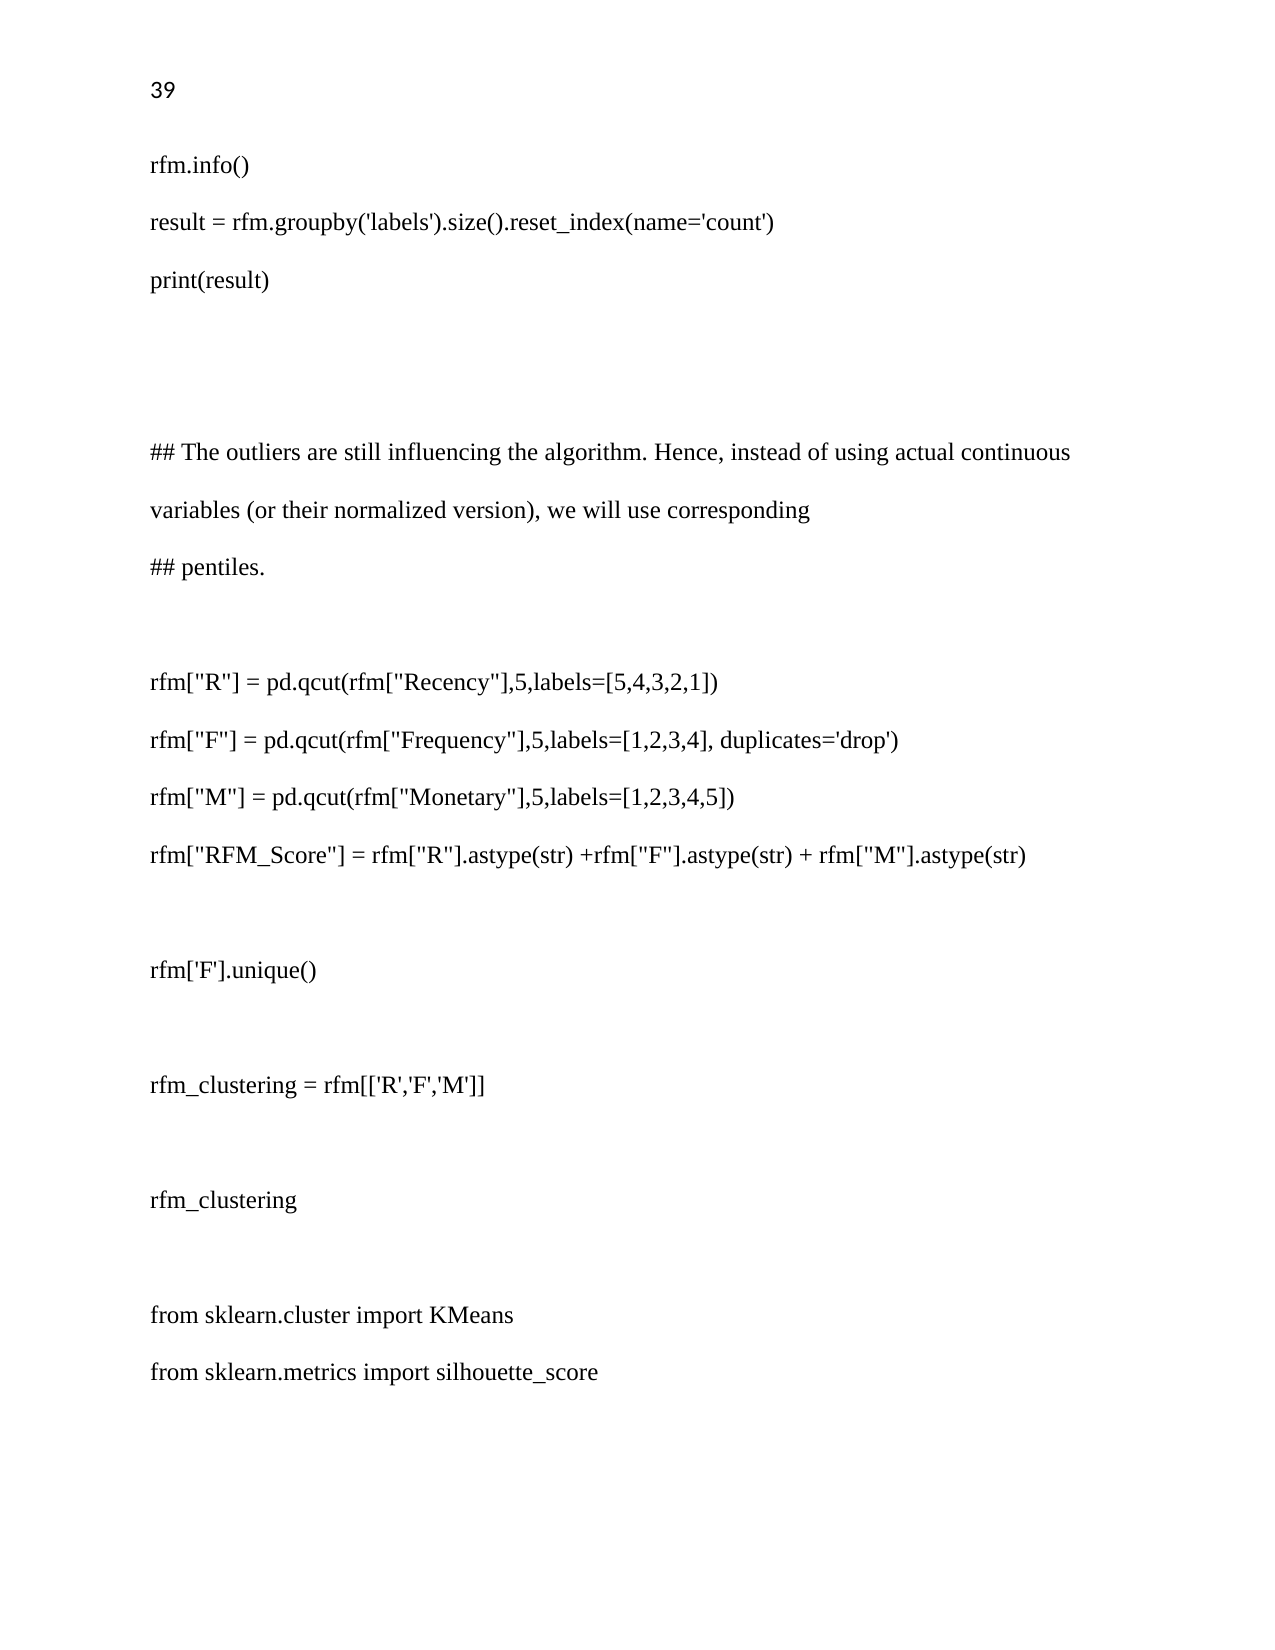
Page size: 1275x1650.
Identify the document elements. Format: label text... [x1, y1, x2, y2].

text from sklearn.cluster import KMeans [150, 1300, 1125, 1329]
text rfm["RFM_Score"] = rfm["R"].astype(str) +rfm["F"].astype(str) + rfm["M"].astype(str) [150, 840, 1125, 869]
text rfm['F'].unique() [150, 955, 1125, 984]
text print(result) [150, 265, 1125, 294]
text rfm["F"] = pd.qcut(rfm["Frequency"],5,labels=[1,2,3,4], duplicates='drop') [150, 725, 1125, 754]
text rfm["M"] = pd.qcut(rfm["Monetary"],5,labels=[1,2,3,4,5]) [150, 782, 1125, 811]
text from sklearn.metrics import silhouette_score [150, 1357, 1125, 1386]
text rfm_clustering [150, 1185, 1125, 1214]
text ## The outliers are still influencing the algorithm. Hence, instead of using actual continuous variables (or their normalized version), we will use corresponding [150, 437, 1125, 524]
text ## pentiles. [150, 552, 1125, 581]
text rfm["R"] = pd.qcut(rfm["Recency"],5,labels=[5,4,3,2,1]) [150, 667, 1125, 696]
text result = rfm.groupby('labels').size().reset_index(name='count') [150, 207, 1125, 236]
text rfm_clustering = rfm[['R','F','M']] [150, 1070, 1125, 1099]
text rfm.info() [150, 150, 1125, 179]
